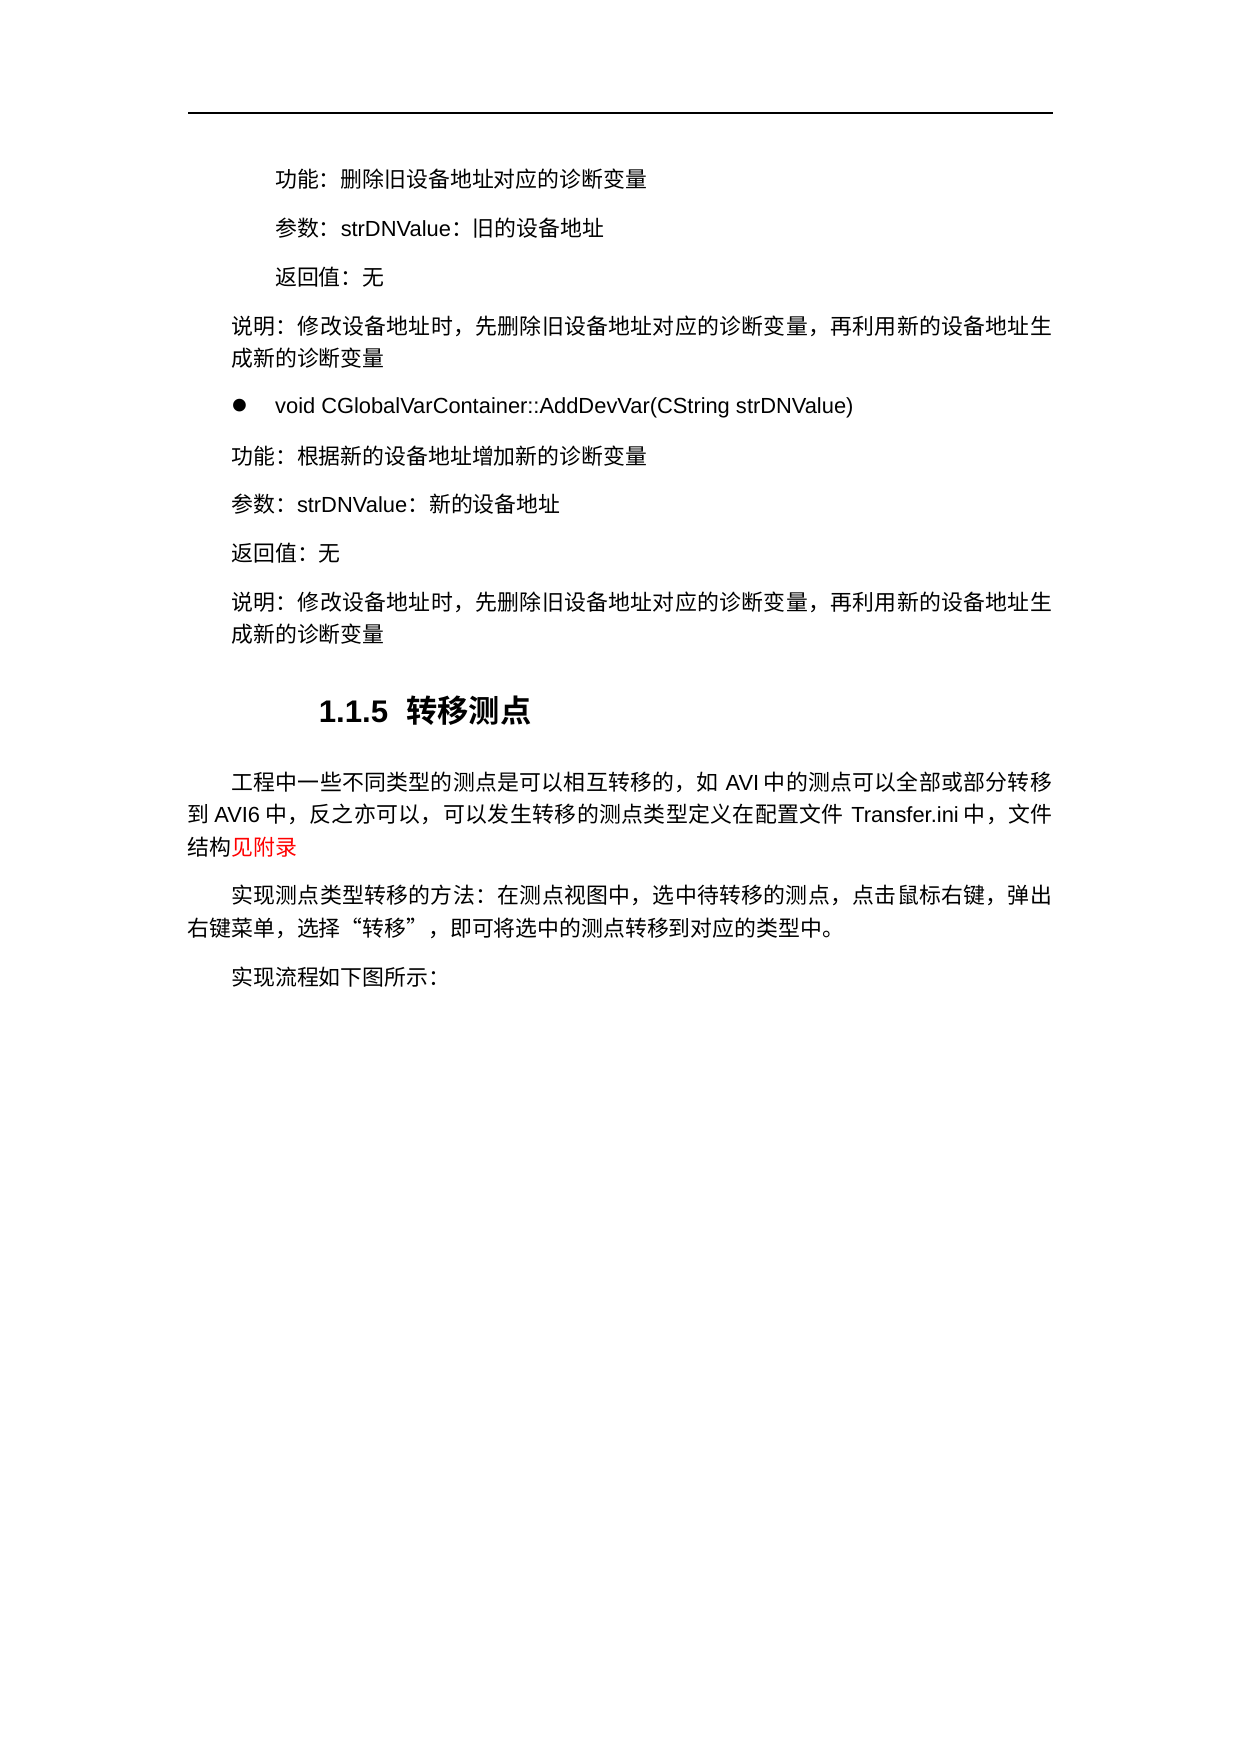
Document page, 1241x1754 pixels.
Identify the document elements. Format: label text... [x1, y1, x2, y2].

text 功能：根据新的设备地址增加新的诊断变量 [231, 438, 1053, 471]
list 功能：删除旧设备地址对应的诊断变量 [275, 162, 1053, 194]
subtitle 转移测点 [319, 677, 1053, 742]
text 工程中一些不同类型的测点是可以相互转移的，如AVI中的测点可以全部或部分转移到AVI6中，反之亦可以，可以发生转移的测点类型定义在配置文件Transfer.ini中，文件结构见附录 [187, 764, 1053, 862]
text 实现测点类型转移的方法：在测点视图中，选中待转移的测点，点击鼠标右键，弹出右键菜单，选择“转移”，即可将选中的测点转移到对应的类型中。 [187, 878, 1053, 943]
list void CGlobalVarContainer::AddDevVar(CString strDNValue) [231, 389, 1053, 422]
text 实现流程如下图所示： [187, 959, 1053, 992]
list 返回值：无 [275, 259, 1053, 292]
text 说明：修改设备地址时，先删除旧设备地址对应的诊断变量，再利用新的设备地址生成新的诊断变量 [231, 584, 1053, 649]
text 说明：修改设备地址时，先删除旧设备地址对应的诊断变量，再利用新的设备地址生成新的诊断变量 [231, 308, 1053, 373]
list 参数：strDNValue：旧的设备地址 [275, 211, 1053, 243]
text 返回值：无 [231, 536, 1053, 568]
text 参数：strDNValue：新的设备地址 [231, 487, 1053, 519]
